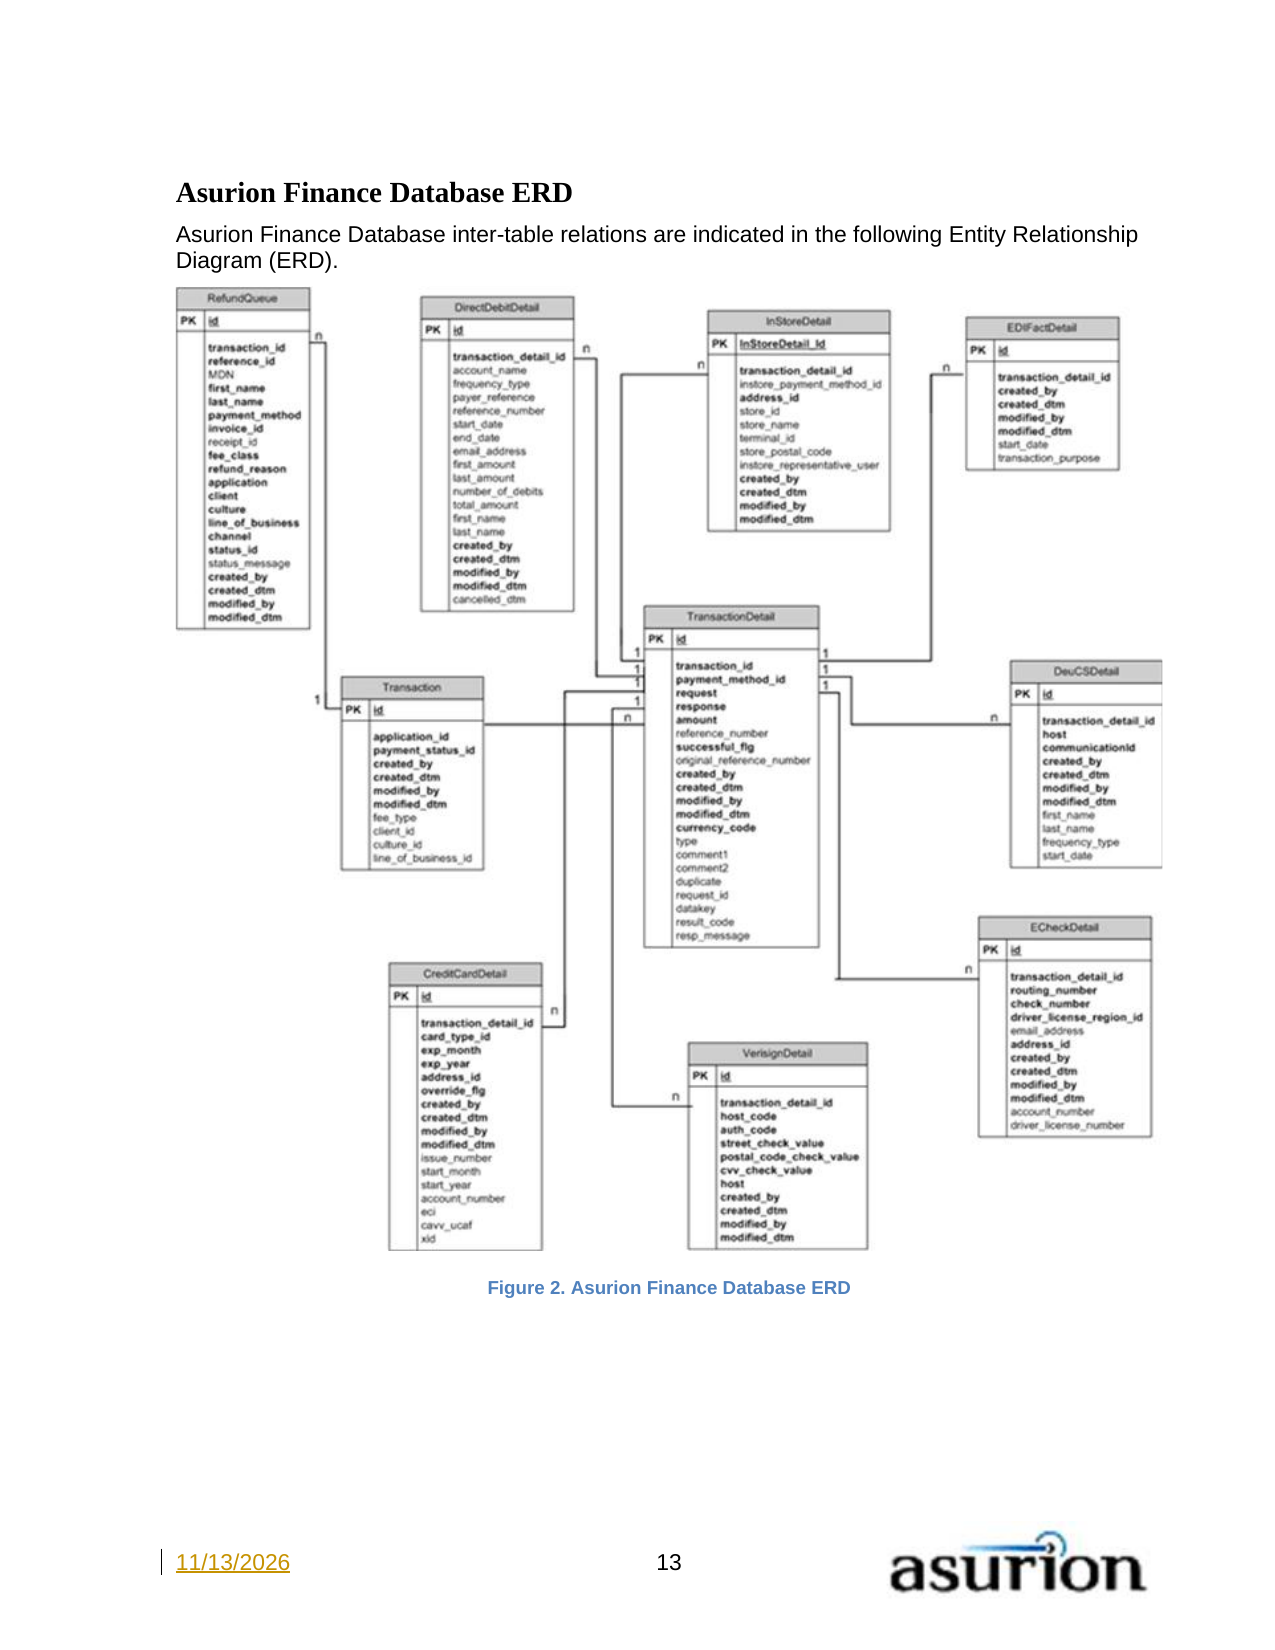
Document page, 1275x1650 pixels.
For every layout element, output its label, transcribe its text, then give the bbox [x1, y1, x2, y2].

text Asurion Finance Database inter-table relations are indicated in the following Entity Relationship Diagram (ERD). [176, 221, 1162, 274]
picture [862, 1521, 1160, 1612]
subtitle Asurion Finance Database ERD [176, 175, 1162, 208]
text Figure 2. Asurion Finance Database ERD [176, 1277, 1162, 1299]
picture [175, 286, 1163, 1251]
